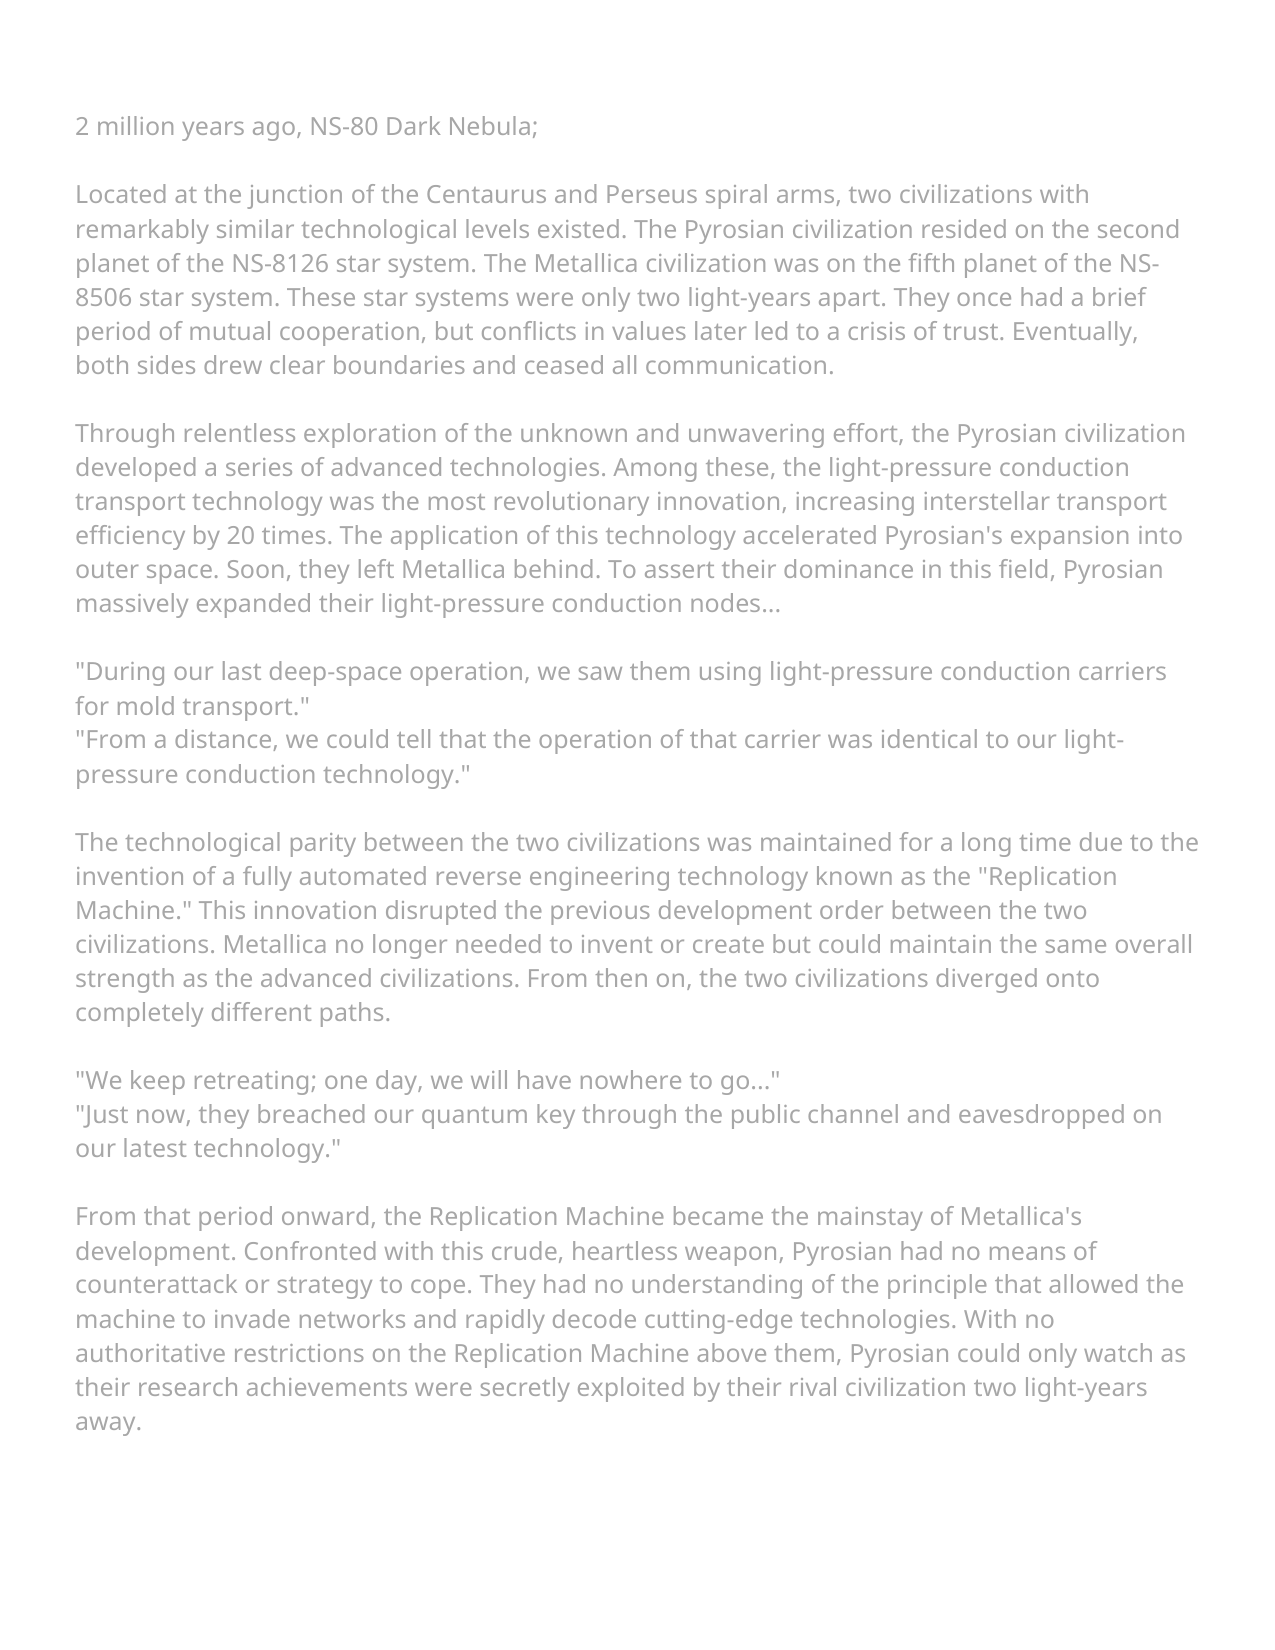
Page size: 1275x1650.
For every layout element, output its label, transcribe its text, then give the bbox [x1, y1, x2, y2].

text "We keep retreating; one day, we will have nowhere to go..." [75, 1063, 1200, 1097]
text Located at the junction of the Centaurus and Perseus spiral arms, two civilizations with remarkably similar technological levels existed. The Pyrosian civilization resided on the second planet of the NS-8126 star system. The Metallica civilization was on the fifth planet of the NS-8506 star system. These star systems were only two light-years apart. They once had a brief period of mutual cooperation, but conflicts in values later led to a crisis of trust. Eventually, both sides drew clear boundaries and ceased all communication. [75, 177, 1200, 382]
text The technological parity between the two civilizations was maintained for a long time due to the invention of a fully automated reverse engineering technology known as the "Replication Machine." This innovation disrupted the previous development order between the two civilizations. Metallica no longer needed to invent or create but could maintain the same overall strength as the advanced civilizations. From then on, the two civilizations diverged onto completely different paths. [75, 824, 1200, 1029]
text 2 million years ago, NS-80 Dark Nebula; [75, 109, 1200, 143]
text Through relentless exploration of the unknown and unwavering effort, the Pyrosian civilization developed a series of advanced technologies. Among these, the light-pressure conduction transport technology was the most revolutionary innovation, increasing interstellar transport efficiency by 20 times. The application of this technology accelerated Pyrosian's expansion into outer space. Soon, they left Metallica behind. To assert their dominance in this field, Pyrosian massively expanded their light-pressure conduction nodes... [75, 416, 1200, 620]
text From that period onward, the Replication Machine became the mainstay of Metallica's development. Confronted with this crude, heartless weapon, Pyrosian had no means of counterattack or strategy to cope. They had no understanding of the principle that allowed the machine to invade networks and rapidly decode cutting-edge technologies. With no authoritative restrictions on the Replication Machine above them, Pyrosian could only watch as their research achievements were secretly exploited by their rival civilization two light-years away. [75, 1199, 1200, 1437]
text "During our last deep-space operation, we saw them using light-pressure conduction carriers for mold transport." [75, 654, 1200, 722]
text "Just now, they breached our quantum key through the public channel and eavesdropped on our latest technology." [75, 1097, 1200, 1165]
text "From a distance, we could tell that the operation of that carrier was identical to our light-pressure conduction technology." [75, 722, 1200, 790]
